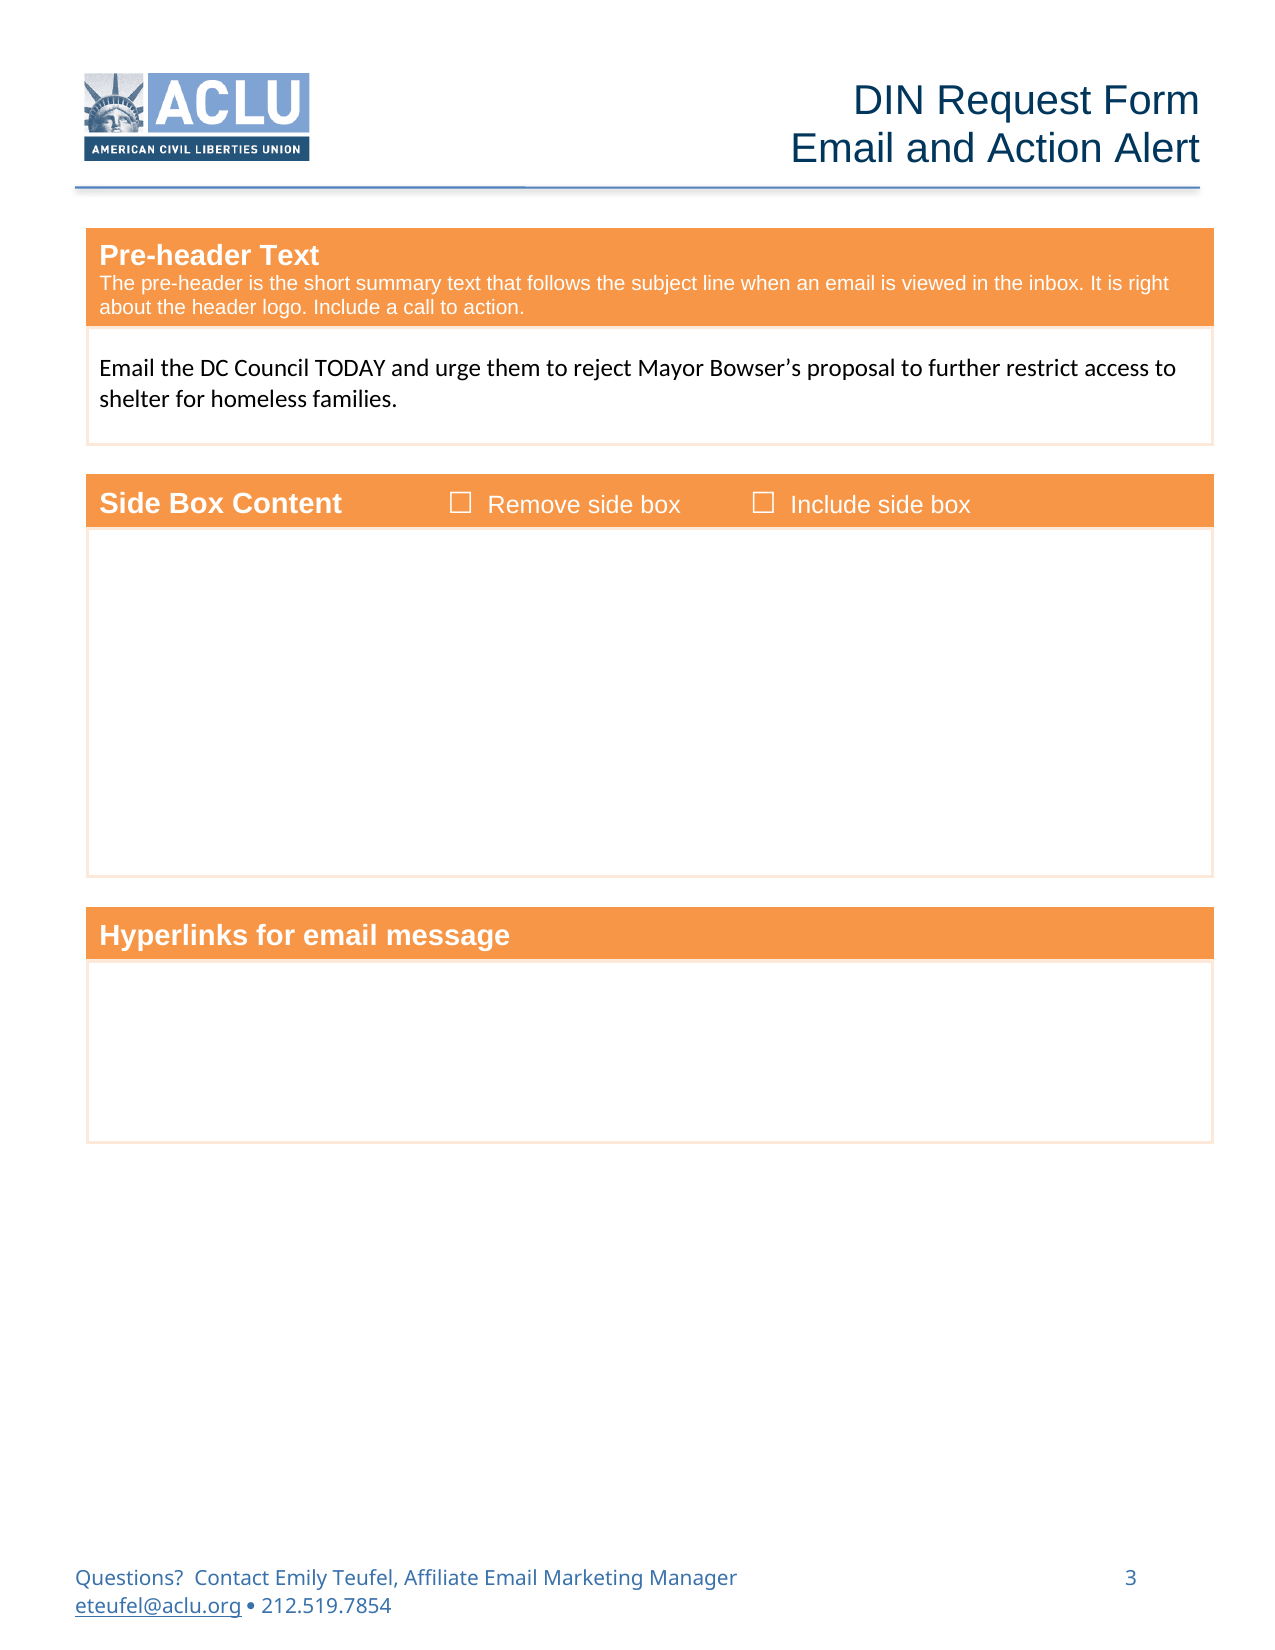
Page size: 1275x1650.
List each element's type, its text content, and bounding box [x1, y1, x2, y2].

table_header Pre-header Text The pre-header is the short summary text that follows the subject line when an email is viewed in the inbox. It is right about the header logo. Include a call to action. [89, 231, 1211, 326]
picture [84, 73, 310, 161]
table_cell Email the DC Council TODAY and urge them to reject Mayor Bowser’s proposal to further restrict access to shelter for homeless families. [89, 329, 1211, 442]
table_cell [89, 530, 1211, 875]
table_cell [89, 963, 1211, 1141]
table_header Side Box Content Remove side box Include side box [89, 478, 1211, 527]
table_header Hyperlinks for email message [89, 910, 1211, 959]
